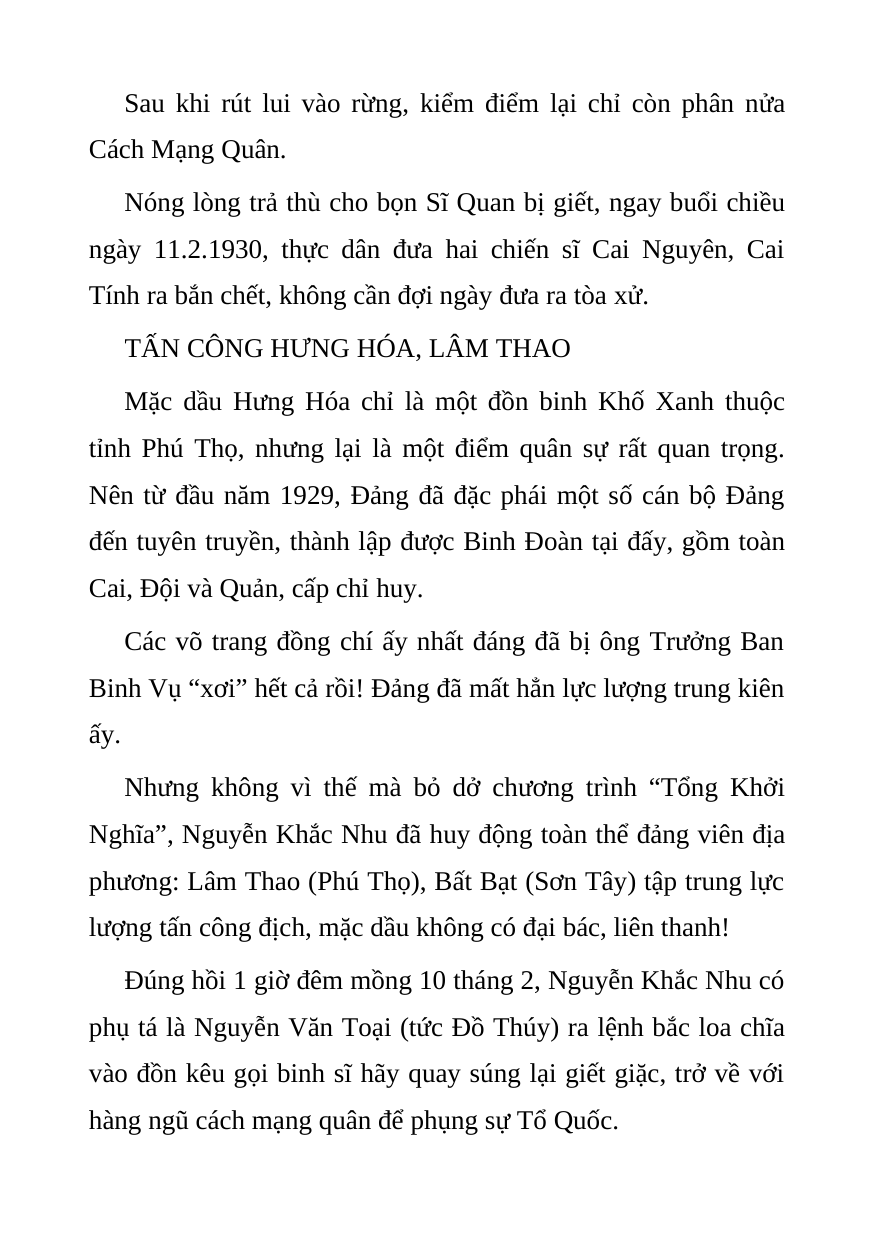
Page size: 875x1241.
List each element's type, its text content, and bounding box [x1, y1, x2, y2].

text Sau khi rút lui vào rừng, kiểm điểm lại chỉ còn phân nửa Cách Mạng Quân. [89, 87, 786, 164]
text Các võ trang đồng chí ấy nhất đáng đã bị ông Trưởng Ban Binh Vụ “xơi” hết cả rồi! Đảng đã mất hẳn lực lượng trung kiên ấy. [89, 625, 786, 749]
text TẤN CÔNG HƯNG HÓA, LÂM THAO [124, 332, 816, 363]
text Nóng lòng trả thù cho bọn Sĩ Quan bị giết, ngay buổi chiều ngày 11.2.1930, thực dân đưa hai chiến sĩ Cai Nguyên, Cai Tính ra bắn chết, không cần đợi ngày đưa ra tòa xử. [89, 186, 786, 311]
text Mặc dầu Hưng Hóa chỉ là một đồn binh Khố Xanh thuộc tỉnh Phú Thọ, nhưng lại là một điểm quân sự rất quan trọng. Nên từ đầu năm 1929, Đảng đã đặc phái một số cán bộ Đảng đến tuyên truyền, thành lập được Binh Đoàn tại đấy, gồm toàn Cai, Đội và Quản, cấp chỉ huy. [89, 386, 786, 603]
text Nhưng không vì thế mà bỏ dở chương trình “Tổng Khởi Nghĩa”, Nguyễn Khắc Nhu đã huy động toàn thể đảng viên địa phương: Lâm Thao (Phú Thọ), Bất Bạt (Sơn Tây) tập trung lực lượng tấn công địch, mặc dầu không có đại bác, liên thanh! [89, 771, 786, 943]
text Đúng hồi 1 giờ đêm mồng 10 tháng 2, Nguyễn Khắc Nhu có phụ tá là Nguyễn Văn Toại (tức Đồ Thúy) ra lệnh bắc loa chĩa vào đồn kêu gọi binh sĩ hãy quay súng lại giết giặc, trở về với hàng ngũ cách mạng quân để phụng sự Tổ Quốc. [89, 964, 786, 1135]
